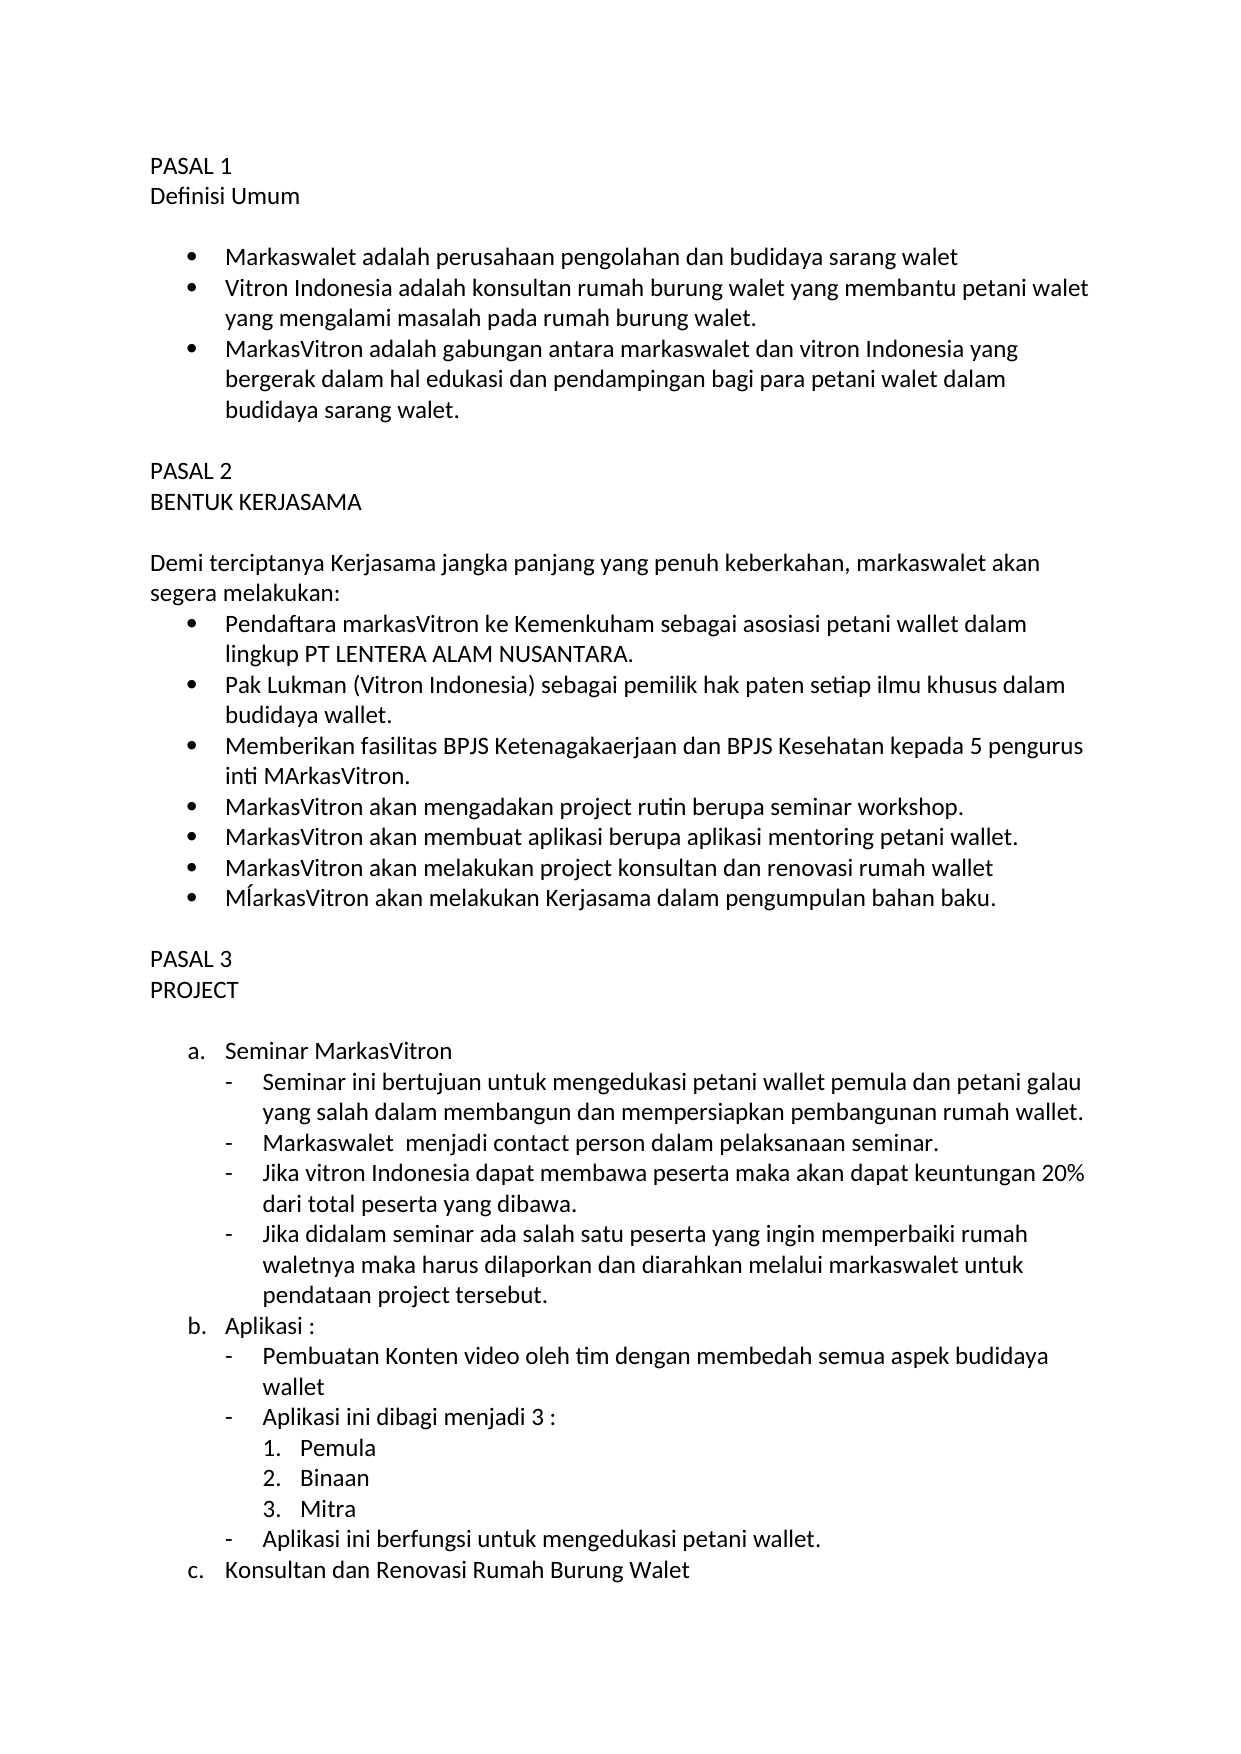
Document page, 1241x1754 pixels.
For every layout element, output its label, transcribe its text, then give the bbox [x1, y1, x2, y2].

list Pembuatan Konten video oleh tim dengan membedah semua aspek budidaya wallet [225, 1340, 1090, 1401]
text PASAL 2 [150, 455, 1090, 486]
list Aplikasi : [187, 1310, 1090, 1340]
list MarkasVitron akan mengadakan project rutin berupa seminar workshop. [187, 791, 1090, 821]
text PASAL 3 [150, 943, 1090, 974]
list Konsultan dan Renovasi Rumah Burung Walet [187, 1554, 1090, 1584]
list Memberikan fasilitas BPJS Ketenagakaerjaan dan BPJS Kesehatan kepada 5 pengurus inti MArkasVitron. [187, 730, 1090, 791]
list Markaswalet adalah perusahaan pengolahan dan budidaya sarang walet [187, 242, 1090, 272]
list Seminar ini bertujuan untuk mengedukasi petani wallet pemula dan petani galau yang salah dalam membangun dan mempersiapkan pembangunan rumah wallet. [225, 1066, 1090, 1127]
list Seminar MarkasVitron [187, 1035, 1090, 1066]
list Binaan [262, 1462, 1090, 1493]
list MarkasVitron akan melakukan project konsultan dan renovasi rumah wallet [187, 852, 1090, 882]
list Jika didalam seminar ada salah satu peserta yang ingin memperbaiki rumah waletnya maka harus dilaporkan dan diarahkan melalui markaswalet untuk pendataan project tersebut. [225, 1218, 1090, 1310]
list MarkasVitron adalah gabungan antara markaswalet dan vitron Indonesia yang bergerak dalam hal edukasi dan pendampingan bagi para petani walet dalam budidaya sarang walet. [187, 333, 1090, 425]
list MarkasVitron akan membuat aplikasi berupa aplikasi mentoring petani wallet. [187, 821, 1090, 852]
text BENTUK KERJASAMA [150, 486, 1090, 516]
text Demi terciptanya Kerjasama jangka panjang yang penuh keberkahan, markaswalet akan segera melakukan: [150, 547, 1090, 608]
text Definisi Umum [150, 181, 1090, 211]
list Vitron Indonesia adalah konsultan rumah burung walet yang membantu petani walet yang mengalami masalah pada rumah burung walet. [187, 272, 1090, 333]
list Mitra [262, 1493, 1090, 1523]
text PROJECT [150, 974, 1090, 1004]
list Jika vitron Indonesia dapat membawa peserta maka akan dapat keuntungan 20% dari total peserta yang dibawa. [225, 1157, 1090, 1218]
list Markaswalet menjadi contact person dalam pelaksanaan seminar. [225, 1127, 1090, 1157]
list Pendaftara markasVitron ke Kemenkuham sebagai asosiasi petani wallet dalam lingkup PT LENTERA ALAM NUSANTARA. [187, 608, 1090, 669]
list Aplikasi ini dibagi menjadi 3 : [225, 1401, 1090, 1432]
text PASAL 1 [150, 150, 1090, 181]
list Pak Lukman (Vitron Indonesia) sebagai pemilik hak paten setiap ilmu khusus dalam budidaya wallet. [187, 669, 1090, 730]
list Pemula [262, 1432, 1090, 1462]
list Aplikasi ini berfungsi untuk mengedukasi petani wallet. [225, 1523, 1090, 1554]
list MĺarkasVitron akan melakukan Kerjasama dalam pengumpulan bahan baku. [187, 882, 1090, 913]
